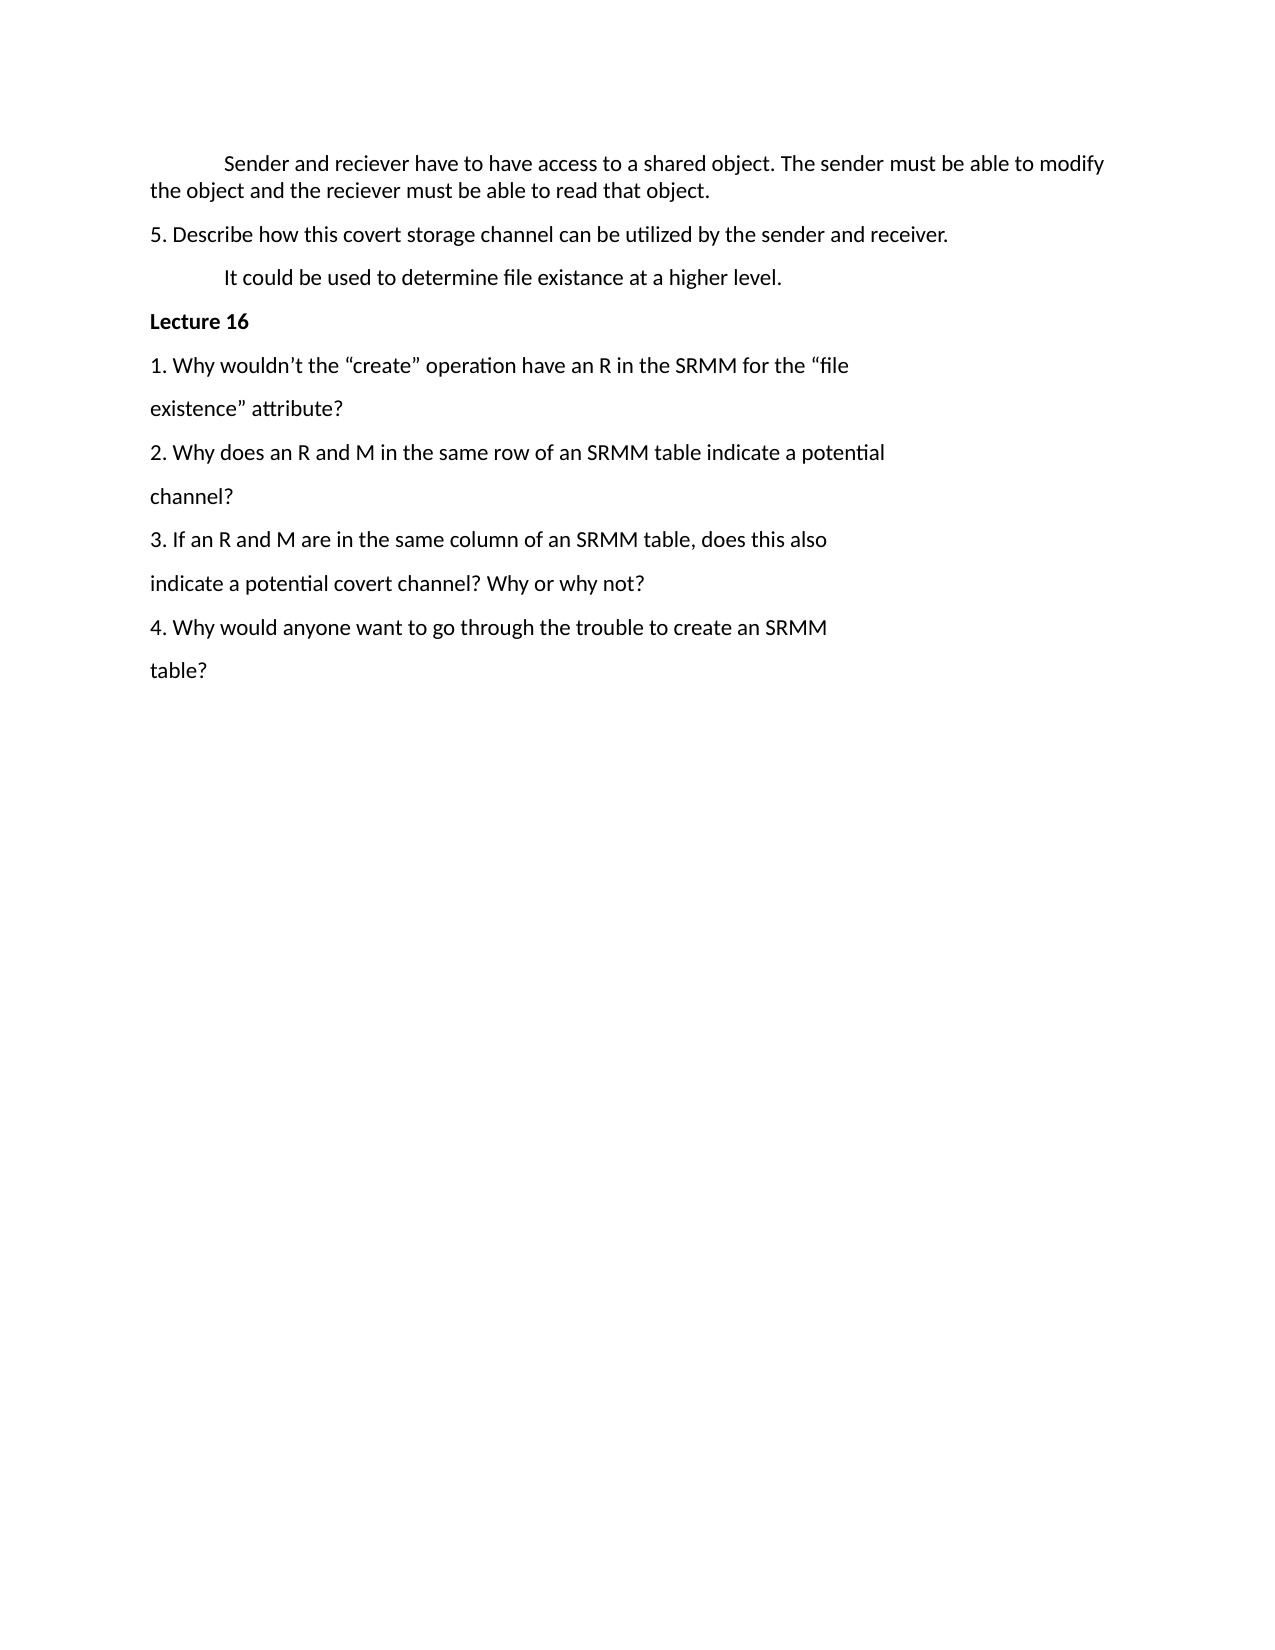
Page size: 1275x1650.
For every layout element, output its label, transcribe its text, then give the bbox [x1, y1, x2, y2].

text existence” attribute? [150, 395, 1125, 422]
text 4. Why would anyone want to go through the trouble to create an SRMM [150, 613, 1125, 640]
text 2. Why does an R and M in the same row of an SRMM table indicate a potential [150, 439, 1125, 466]
text Sender and reciever have to have access to a shared object. The sender must be able to modify the object and the reciever must be able to read that object. [150, 150, 1125, 204]
text It could be used to determine file existance at a higher level. [150, 264, 1125, 291]
text Lecture 16 [150, 308, 1125, 335]
text 3. If an R and M are in the same column of an SRMM table, does this also [150, 526, 1125, 553]
text 1. Why wouldn’t the “create” operation have an R in the SRMM for the “file [150, 352, 1125, 378]
text 5. Describe how this covert storage channel can be utilized by the sender and receiver. [150, 221, 1125, 248]
text indicate a potential covert channel? Why or why not? [150, 570, 1125, 597]
text table? [150, 657, 1125, 684]
text channel? [150, 482, 1125, 509]
